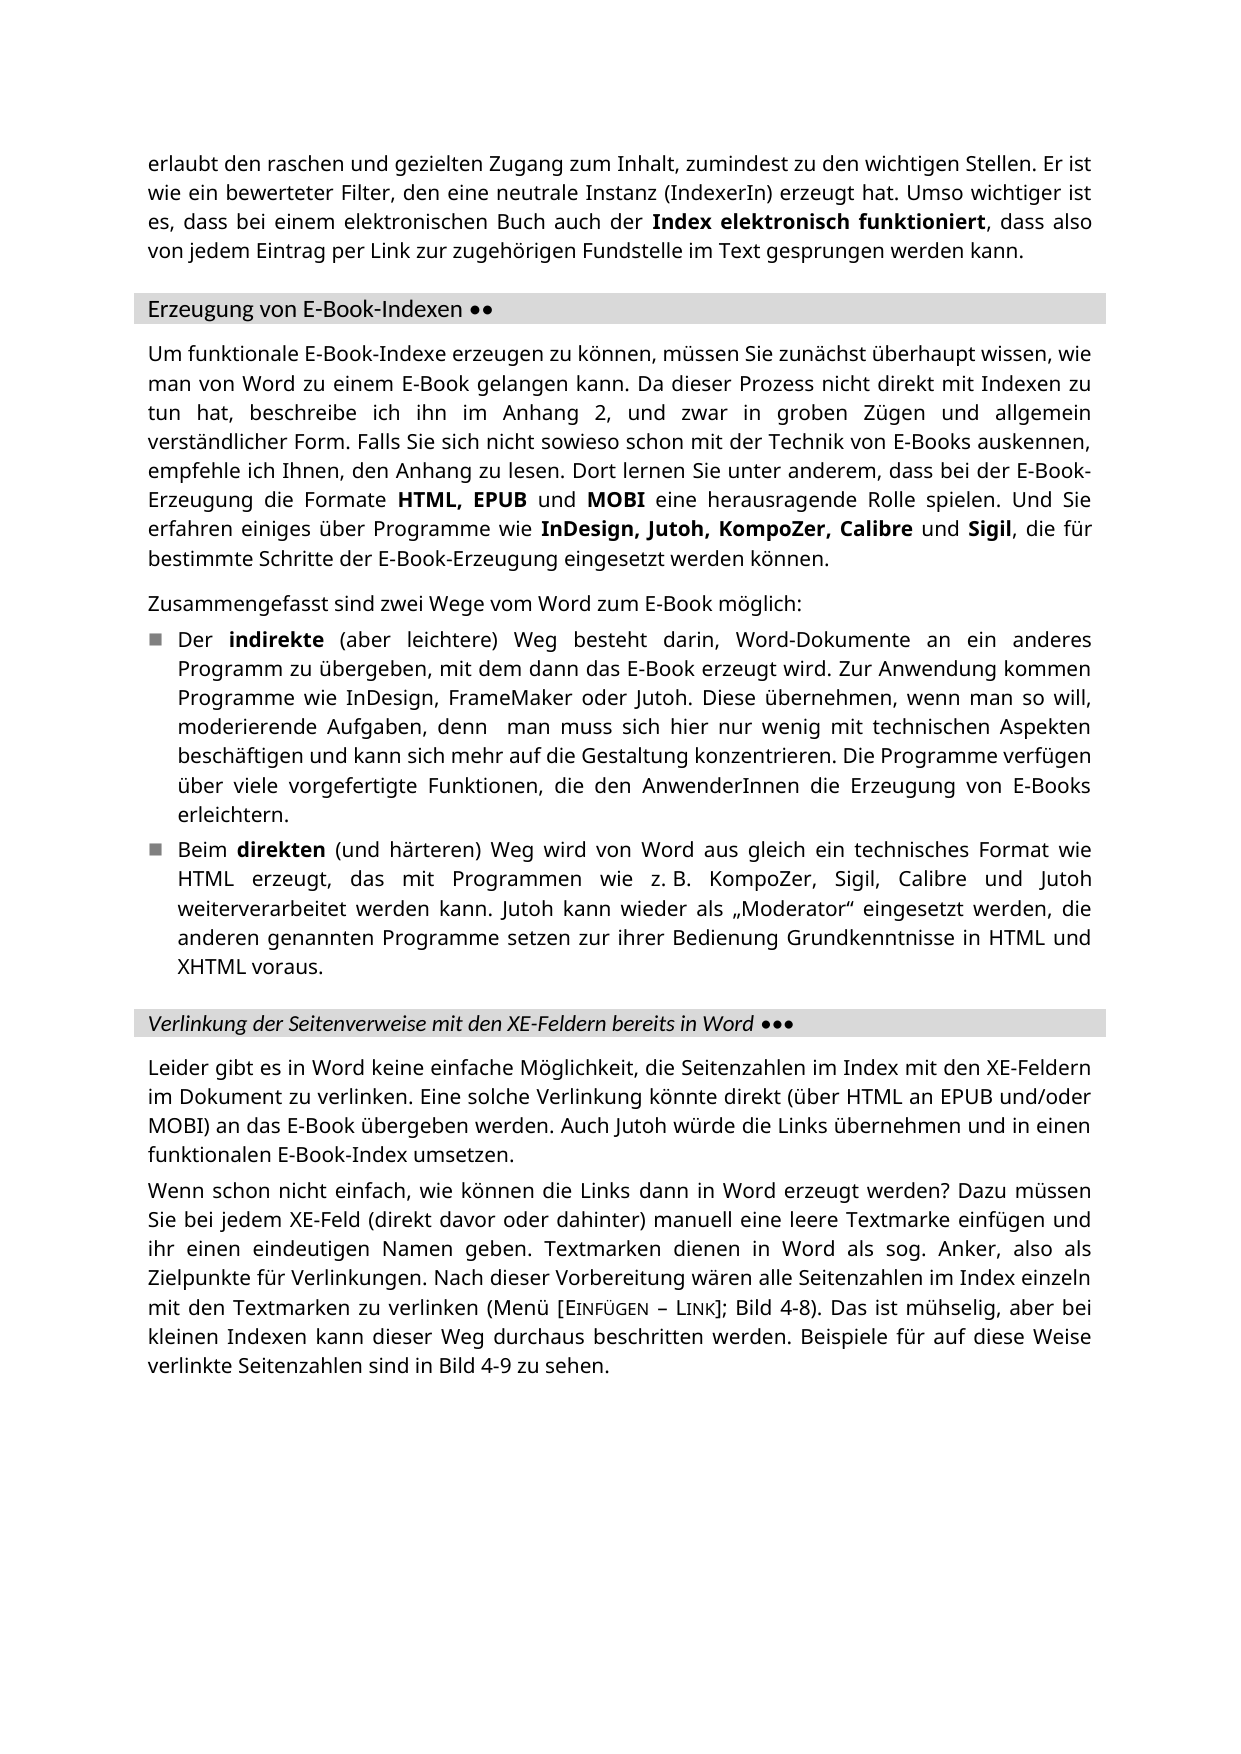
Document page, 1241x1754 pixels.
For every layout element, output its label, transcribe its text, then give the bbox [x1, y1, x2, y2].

text Um funktionale E-Book-Indexe erzeugen zu können, müssen Sie zunächst überhaupt wissen, wie man von Word zu einem E-Book gelangen kann. Da dieser Prozess nicht direkt mit Indexen zu tun hat, beschreibe ich ihn im Anhang 2, und zwar in groben Zügen und allgemein verständlicher Form. Falls Sie sich nicht sowieso schon mit der Technik von E-Books auskennen, empfehle ich Ihnen, den Anhang zu lesen. Dort lernen Sie unter anderem, dass bei der E-Book-Erzeugung die Formate HTML, EPUB und MOBI eine herausragende Rolle spielen. Und Sie erfahren einiges über Programme wie InDesign, Jutoh, KompoZer, Calibre und Sigil, die für bestimmte Schritte der E-Book-Erzeugung eingesetzt werden können. [148, 338, 1093, 572]
text Zusammengefasst sind zwei Wege vom Word zum E-Book möglich: [148, 588, 1093, 618]
text Der indirekte (aber leichtere) Weg besteht darin, Word-Dokumente an ein anderes Programm zu übergeben, mit dem dann das E-Book erzeugt wird. Zur Anwendung kommen Programme wie InDesign, FrameMaker oder Jutoh. Diese übernehmen, wenn man so will, moderierende Aufgaben, denn man muss sich hier nur wenig mit technischen Aspekten beschäftigen und kann sich mehr auf die Gestaltung konzentrieren. Die Programme verfügen über viele vorgefertigte Funktionen, die den AnwenderInnen die Erzeugung von E-Books erleichtern. [148, 624, 1093, 828]
text Leider gibt es in Word keine einfache Möglichkeit, die Seitenzahlen im Index mit den XE-Feldern im Dokument zu verlinken. Eine solche Verlinkung könnte direkt (über HTML an EPUB und/oder MOBI) an das E-Book übergeben werden. Auch Jutoh würde die Links übernehmen und in einen funktionalen E-Book-Index umsetzen. [148, 1052, 1093, 1169]
text Erzeugung von E-Book-Indexen •• [134, 293, 1105, 324]
text Verlinkung der Seitenverweise mit den XE-Feldern bereits in Word ••• [139, 1009, 1101, 1037]
text Beim direkten (und härteren) Weg wird von Word aus gleich ein technisches Format wie HTML erzeugt, das mit Programmen wie z. B. KompoZer, Sigil, Calibre und Jutoh weiterverarbeitet werden kann. Jutoh kann wieder als „Moderator“ eingesetzt werden, die anderen genannten Programme setzen zur ihrer Bedienung Grundkenntnisse in HTML und XHTML voraus. [148, 834, 1093, 980]
text Wenn schon nicht einfach, wie können die Links dann in Word erzeugt werden? Dazu müssen Sie bei jedem XE-Feld (direkt davor oder dahinter) manuell eine leere Textmarke einfügen und ihr einen eindeutigen Namen geben. Textmarken dienen in Word als sog. Anker, also als Zielpunkte für Verlinkungen. Nach dieser Vorbereitung wären alle Seitenzahlen im Index einzeln mit den Textmarken zu verlinken (Menü [Einfügen – Link]; Bild 4-8). Das ist mühselig, aber bei kleinen Indexen kann dieser Weg durchaus beschritten werden. Beispiele für auf diese Weise verlinkte Seitenzahlen sind in Bild 4-9 zu sehen. [148, 1175, 1093, 1379]
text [148, 148, 1093, 264]
